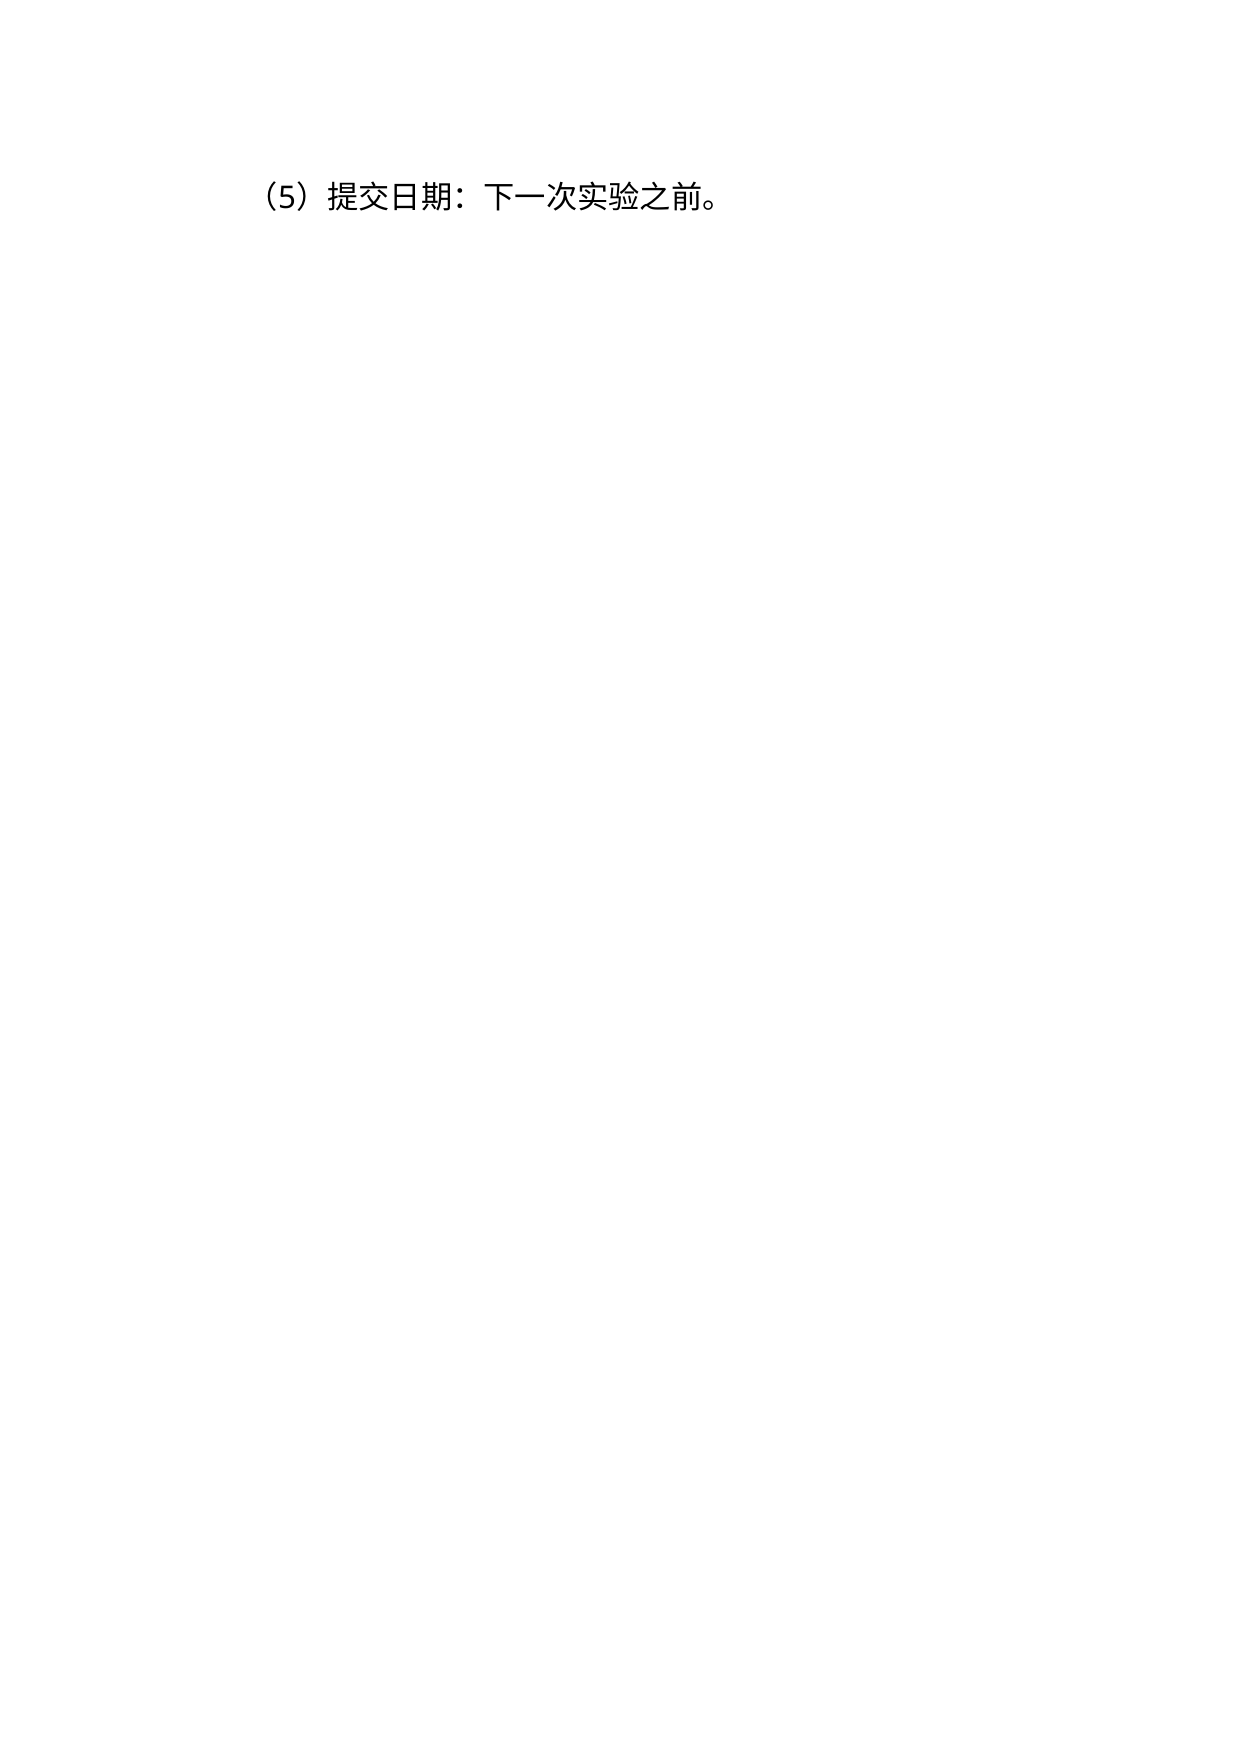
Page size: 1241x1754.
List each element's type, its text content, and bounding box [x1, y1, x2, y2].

text （5）提交日期：下一次实验之前。 [187, 162, 1053, 227]
